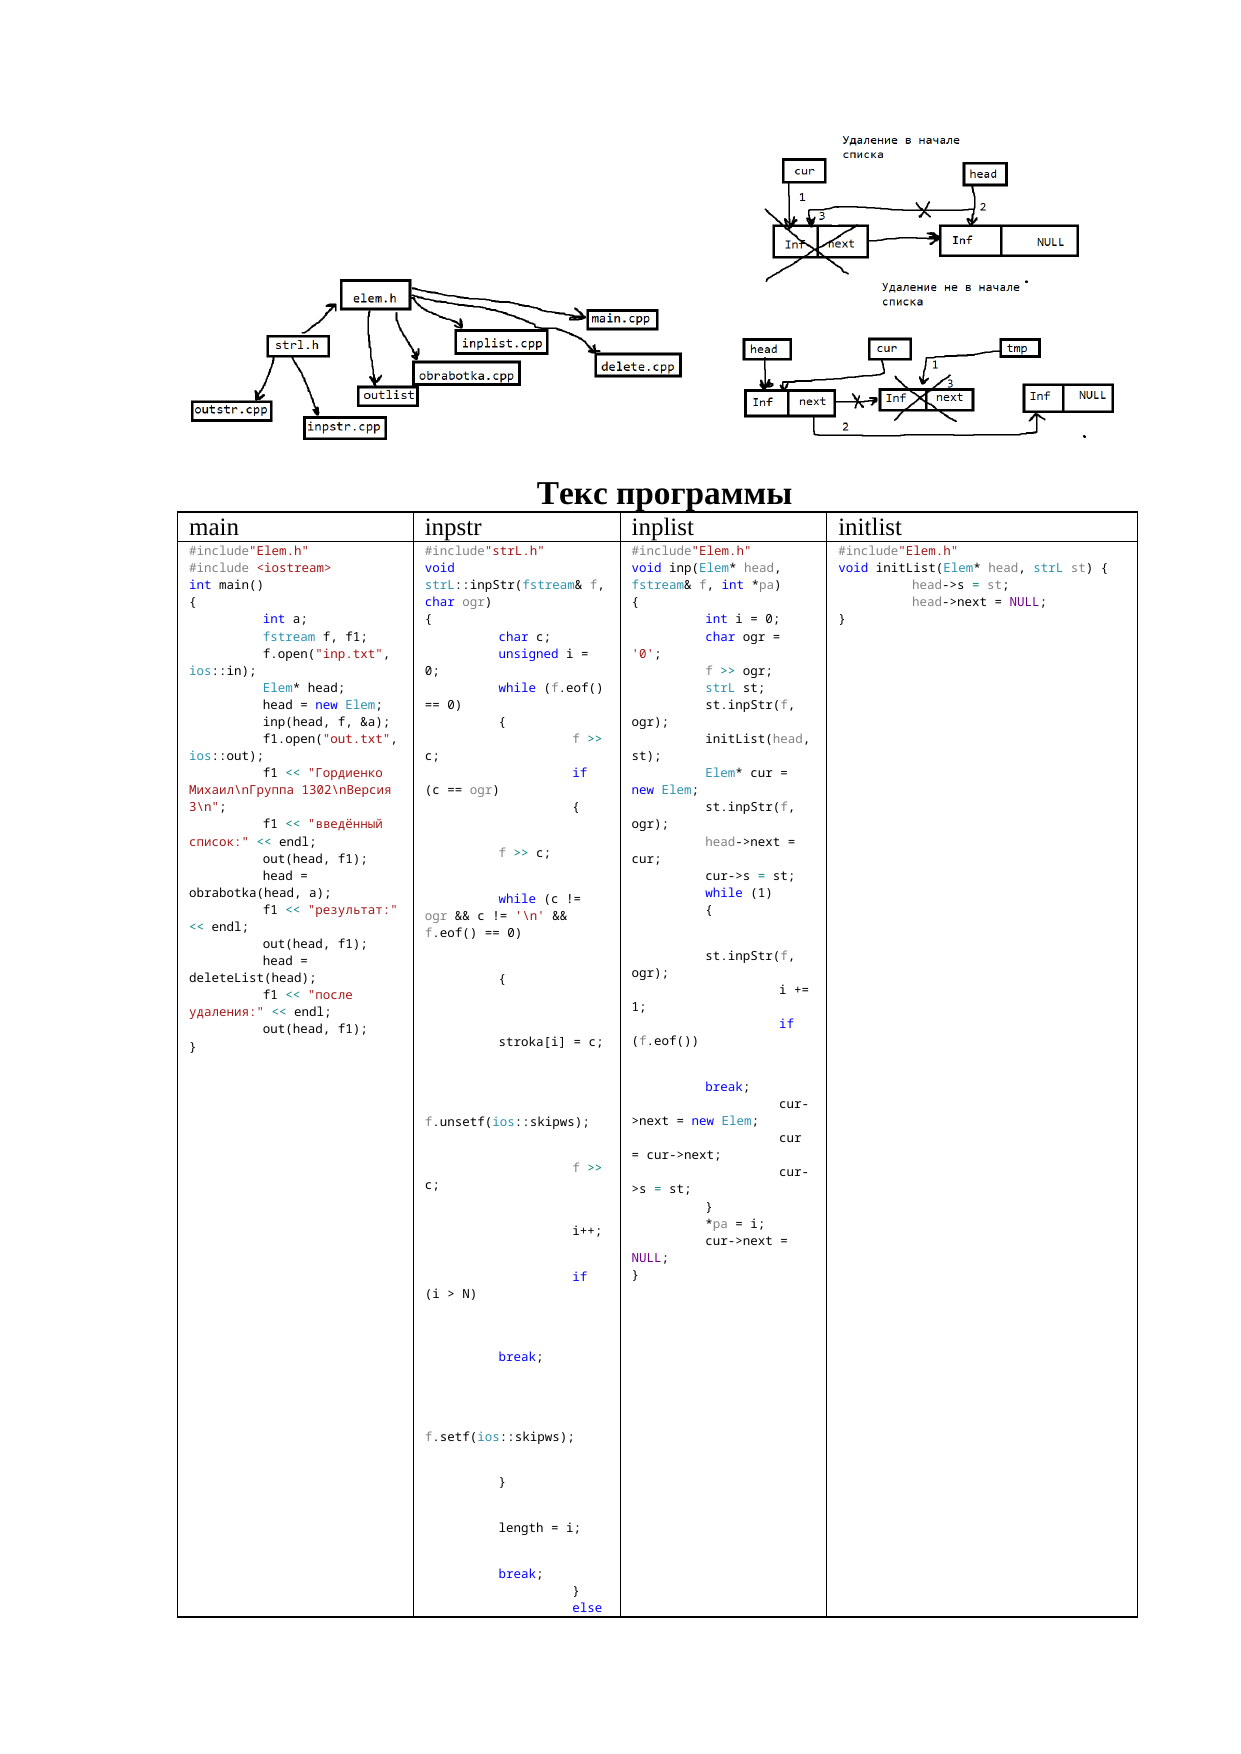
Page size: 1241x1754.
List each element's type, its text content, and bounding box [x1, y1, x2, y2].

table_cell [827, 542, 1137, 1616]
table_header initlist [827, 513, 1137, 541]
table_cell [178, 542, 413, 1616]
picture [177, 118, 1125, 449]
subtitle Текс программы [177, 473, 1152, 511]
table_header main [178, 513, 413, 541]
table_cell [621, 542, 826, 1616]
table_header inplist [621, 513, 826, 541]
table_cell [414, 542, 620, 1616]
table_header inpstr [414, 513, 620, 541]
